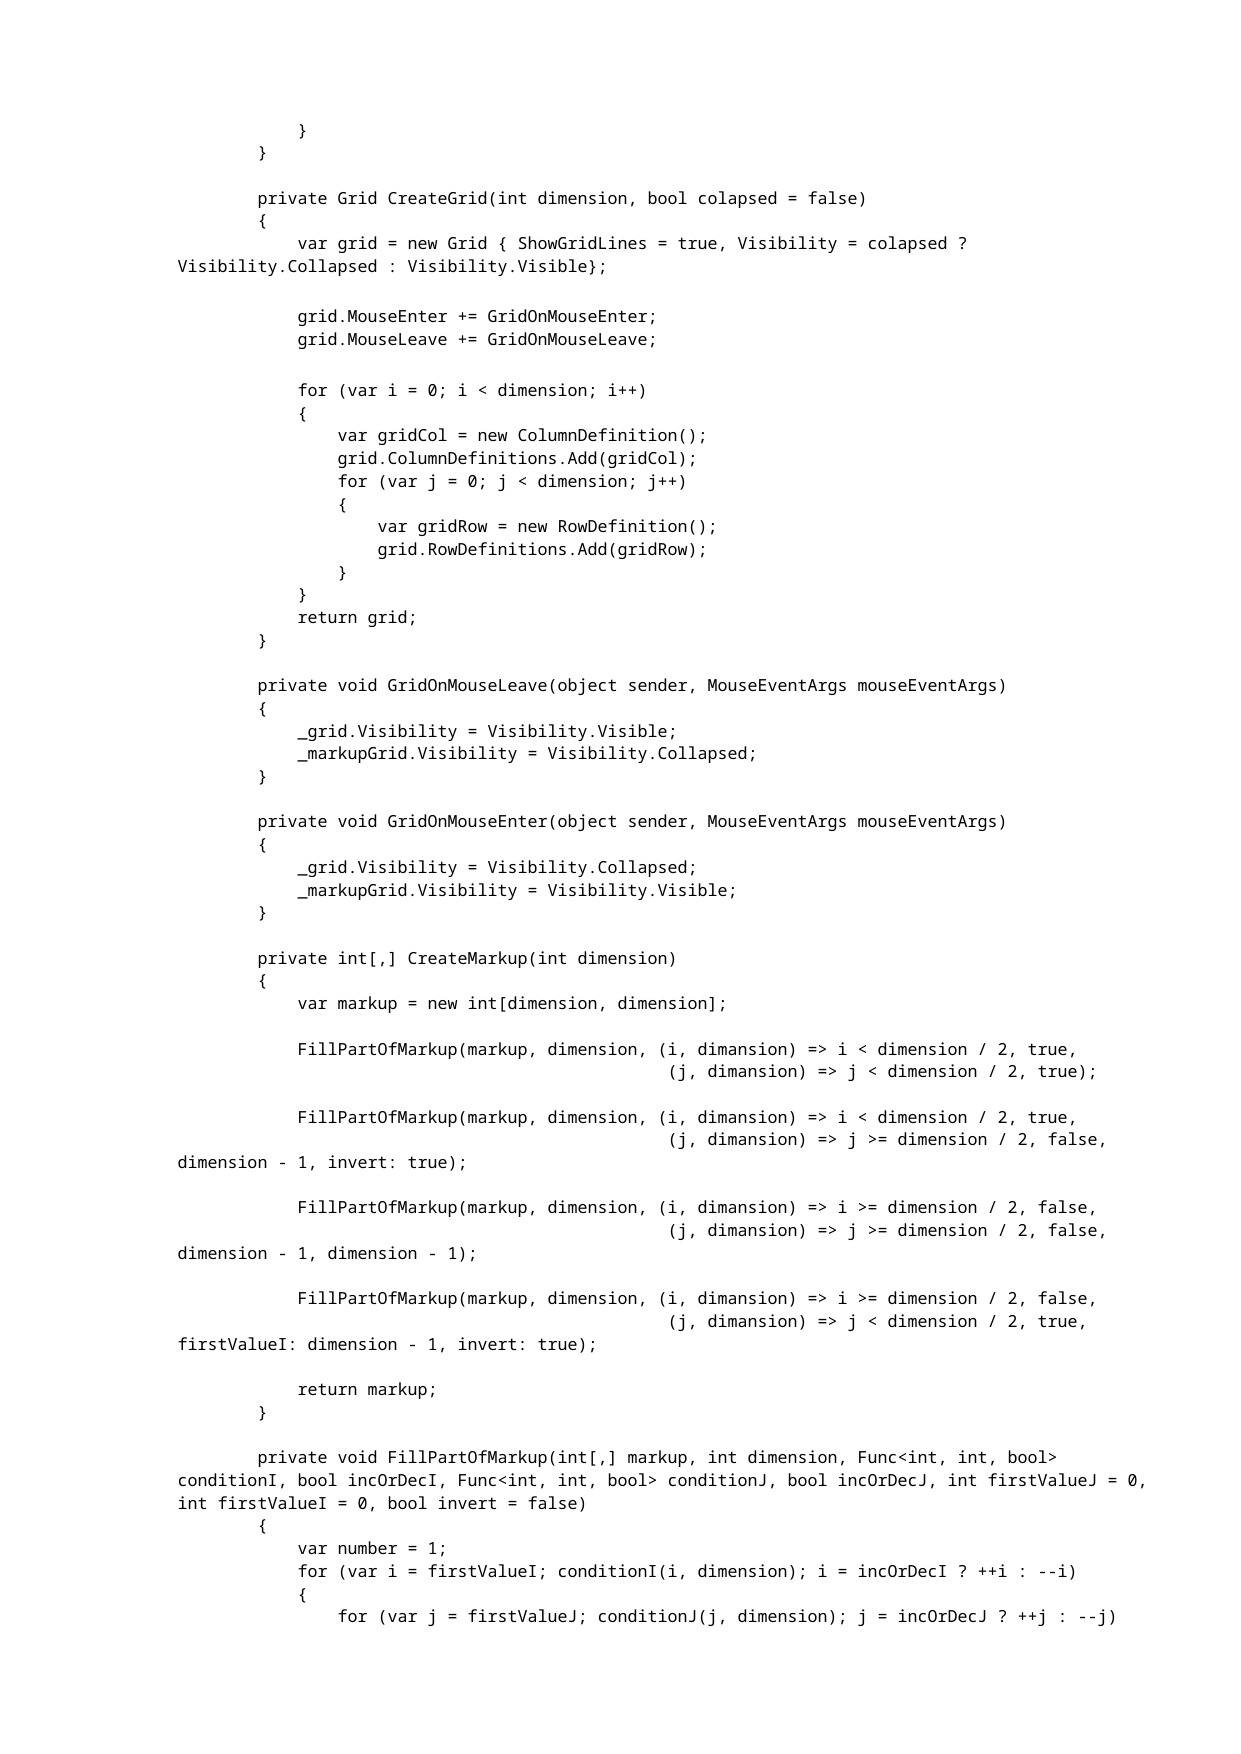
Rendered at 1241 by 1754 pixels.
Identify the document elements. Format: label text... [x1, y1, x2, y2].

list _grid.Visibility = Visibility.Collapsed; [177, 855, 1152, 878]
list var grid = new Grid { ShowGridLines = true, Visibility = colapsed ? Visibility.Collapsed : Visibility.Visible}; [177, 232, 1152, 277]
list for (var j = firstValueJ; conditionJ(j, dimension); j = incOrDecJ ? ++j : --j) [177, 1605, 1152, 1627]
list { [177, 209, 1152, 232]
list _markupGrid.Visibility = Visibility.Visible; [177, 878, 1152, 901]
list } [177, 560, 1152, 583]
list (j, dimansion) => j < dimension / 2, true); [177, 1060, 1152, 1082]
list var gridCol = new ColumnDefinition(); [177, 424, 1152, 447]
list FillPartOfMarkup(markup, dimension, (i, dimansion) => i >= dimension / 2, false, [177, 1287, 1152, 1309]
list (j, dimansion) => j >= dimension / 2, false, dimension - 1, dimension - 1); [177, 1219, 1152, 1264]
list } [177, 141, 1152, 163]
list _markupGrid.Visibility = Visibility.Collapsed; [177, 742, 1152, 764]
list (j, dimansion) => j < dimension / 2, true, firstValueI: dimension - 1, invert: true); [177, 1309, 1152, 1355]
list } [177, 764, 1152, 787]
list FillPartOfMarkup(markup, dimension, (i, dimansion) => i < dimension / 2, true, [177, 1037, 1152, 1060]
list { [177, 969, 1152, 992]
list private int[,] CreateMarkup(int dimension) [177, 946, 1152, 969]
list { [177, 833, 1152, 855]
list for (var j = 0; j < dimension; j++) [177, 469, 1152, 492]
list } [177, 901, 1152, 923]
list var markup = new int[dimension, dimension]; [177, 992, 1152, 1014]
list (j, dimansion) => j >= dimension / 2, false, dimension - 1, invert: true); [177, 1128, 1152, 1173]
list } [177, 118, 1152, 141]
list private void FillPartOfMarkup(int[,] markup, int dimension, Func<int, int, bool> conditionI, bool incOrDecI, Func<int, int, bool> conditionJ, bool incOrDecJ, int firstValueJ = 0, int firstValueI = 0, bool invert = false) [177, 1446, 1152, 1514]
list grid.MouseLeave += GridOnMouseLeave; [177, 328, 1152, 351]
list } [177, 583, 1152, 606]
list { [177, 1582, 1152, 1605]
list { [177, 696, 1152, 719]
list FillPartOfMarkup(markup, dimension, (i, dimansion) => i < dimension / 2, true, [177, 1105, 1152, 1128]
list return markup; [177, 1378, 1152, 1400]
list grid.MouseEnter += GridOnMouseEnter; [177, 305, 1152, 328]
list { [177, 492, 1152, 515]
list for (var i = 0; i < dimension; i++) [177, 378, 1152, 401]
list var number = 1; [177, 1537, 1152, 1559]
list private Grid CreateGrid(int dimension, bool colapsed = false) [177, 186, 1152, 209]
list { [177, 1514, 1152, 1537]
list } [177, 628, 1152, 651]
list private void GridOnMouseLeave(object sender, MouseEventArgs mouseEventArgs) [177, 674, 1152, 696]
list } [177, 1400, 1152, 1423]
list grid.ColumnDefinitions.Add(gridCol); [177, 447, 1152, 469]
list FillPartOfMarkup(markup, dimension, (i, dimansion) => i >= dimension / 2, false, [177, 1196, 1152, 1219]
list for (var i = firstValueI; conditionI(i, dimension); i = incOrDecI ? ++i : --i) [177, 1559, 1152, 1582]
list return grid; [177, 606, 1152, 628]
list var gridRow = new RowDefinition(); [177, 515, 1152, 537]
list { [177, 401, 1152, 424]
list grid.RowDefinitions.Add(gridRow); [177, 537, 1152, 560]
list _grid.Visibility = Visibility.Visible; [177, 719, 1152, 742]
list private void GridOnMouseEnter(object sender, MouseEventArgs mouseEventArgs) [177, 810, 1152, 833]
